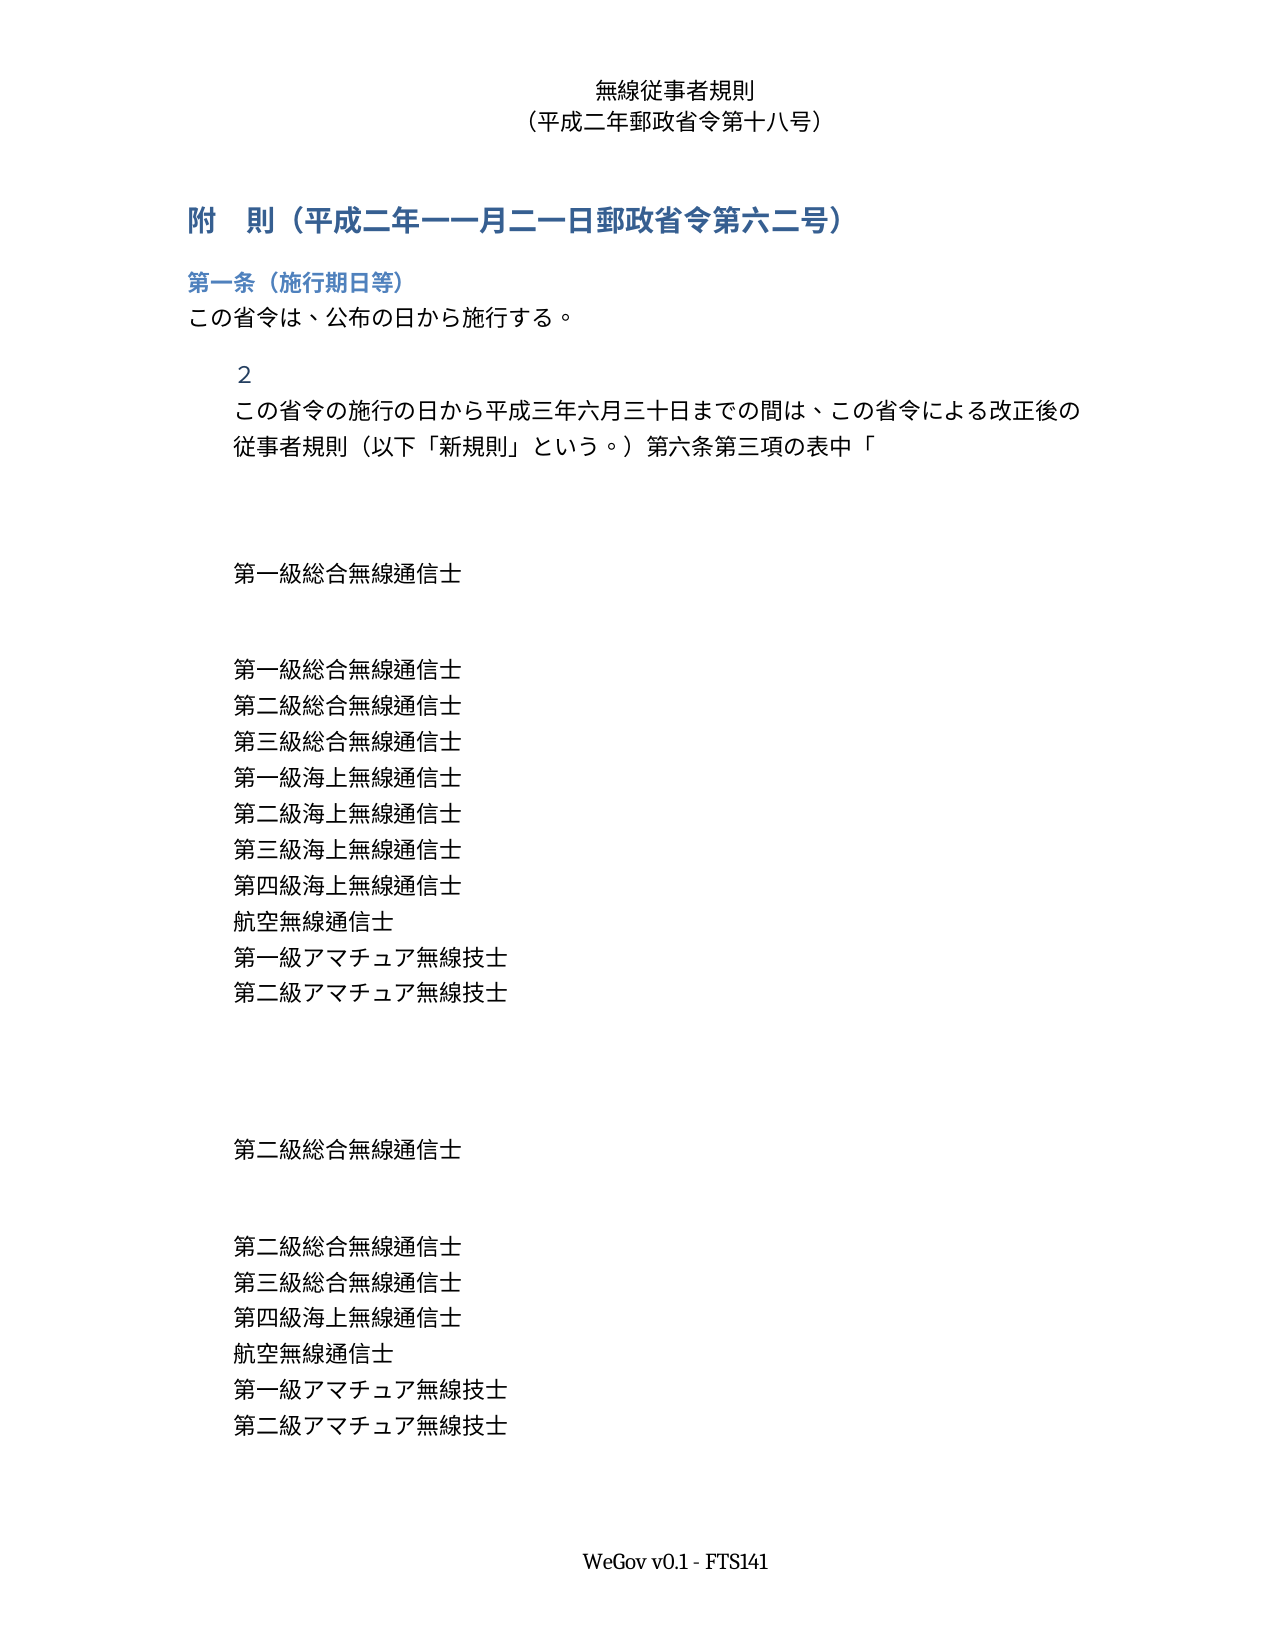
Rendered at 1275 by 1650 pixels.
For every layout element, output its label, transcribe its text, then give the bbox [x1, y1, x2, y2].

subtitle ２ [233, 359, 1087, 390]
subtitle 附 則（平成二年一一月二一日郵政省令第六二号） [187, 200, 1087, 240]
subtitle 第一条（施行期日等） [187, 266, 1087, 298]
text この省令は、公布の日から施行する。 [187, 302, 1087, 334]
